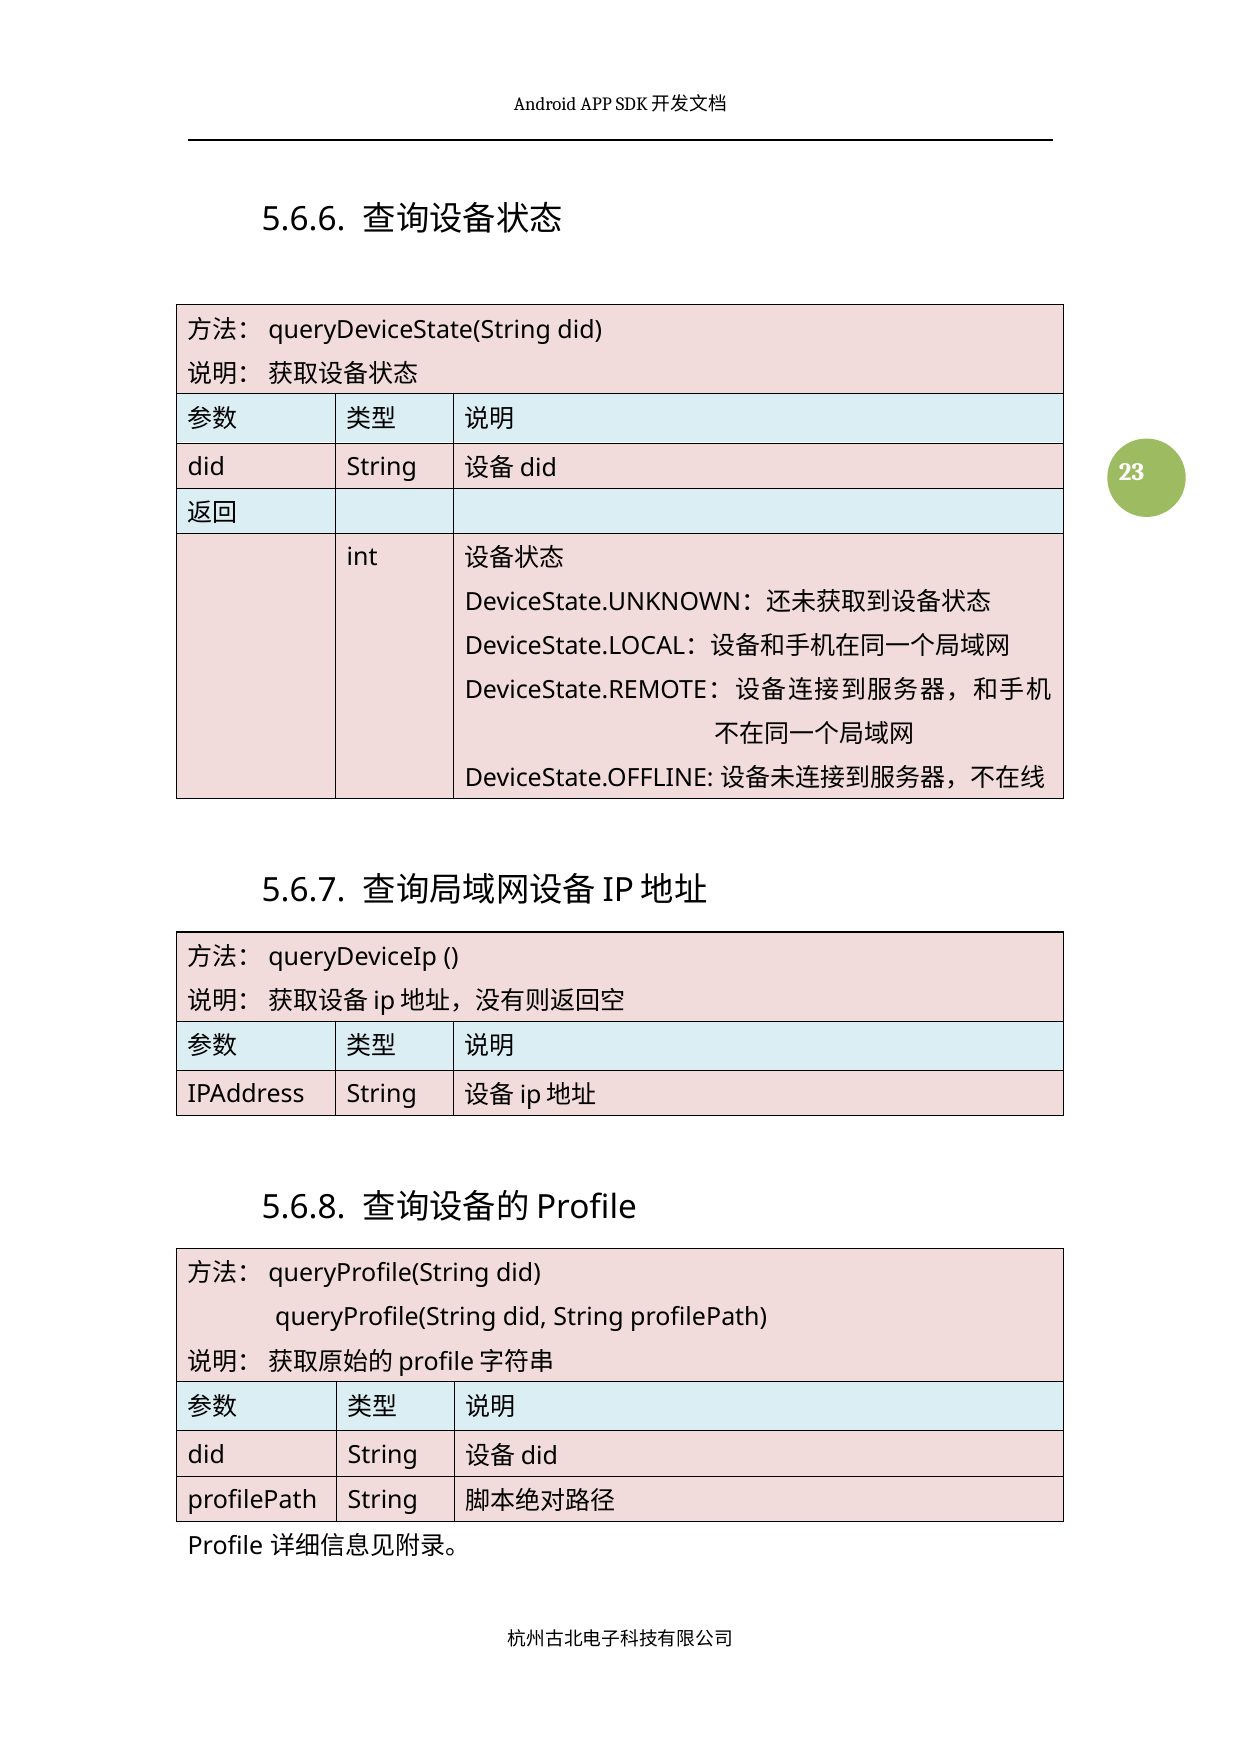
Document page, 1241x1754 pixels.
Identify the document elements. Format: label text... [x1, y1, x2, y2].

table_cell 设备状态 DeviceState.UNKNOWN：还未获取到设备状态 DeviceState.LOCAL：设备和手机在同一个局域网 DeviceState.REMOTE：设备连接到服务器，和手机不在同一个局域网 DeviceState.OFFLINE: 设备未连接到服务器，不在线 [454, 534, 1063, 798]
table_cell 参数 [177, 394, 335, 442]
table_cell 类型 [336, 1022, 453, 1070]
table_cell profilePath [177, 1477, 336, 1521]
table_cell 设备did [455, 1431, 1063, 1476]
table_cell 脚本绝对路径 [455, 1477, 1063, 1521]
table_cell 参数 [177, 1382, 336, 1430]
table_cell 说明 [454, 1022, 1063, 1070]
table_cell did [177, 444, 335, 488]
table_cell 参数 [177, 1022, 335, 1070]
table_cell 返回 [177, 489, 335, 533]
table_cell String [336, 1071, 453, 1115]
subtitle 查询设备的Profile [261, 1160, 1053, 1248]
table_cell [336, 489, 453, 533]
table_header 方法： queryProfile(String did) queryProfile(String did, String profilePath) 说明： 获取原始的profile字符串 [177, 1249, 1063, 1381]
table_cell did [177, 1431, 336, 1476]
table_cell int [336, 534, 453, 798]
table_cell 设备ip地址 [454, 1071, 1063, 1115]
table_cell 说明 [454, 394, 1063, 442]
table_cell String [336, 444, 453, 488]
table_cell [454, 489, 1063, 533]
table_cell IPAddress [177, 1071, 335, 1115]
table_header 方法： queryDeviceState(String did) 说明： 获取设备状态 [177, 305, 1063, 393]
table_cell String [337, 1477, 454, 1521]
text Profile 详细信息见附录。 [187, 1522, 1053, 1566]
table_cell 设备did [454, 444, 1063, 488]
subtitle 查询设备状态 [261, 172, 1053, 260]
table_cell 类型 [337, 1382, 454, 1430]
table_cell String [337, 1431, 454, 1476]
table_cell 类型 [336, 394, 453, 442]
table_cell 说明 [455, 1382, 1063, 1430]
table_cell [177, 534, 335, 798]
subtitle 查询局域网设备IP地址 [261, 843, 1053, 931]
table_header 方法： queryDeviceIp () 说明： 获取设备ip地址，没有则返回空 [177, 933, 1063, 1021]
